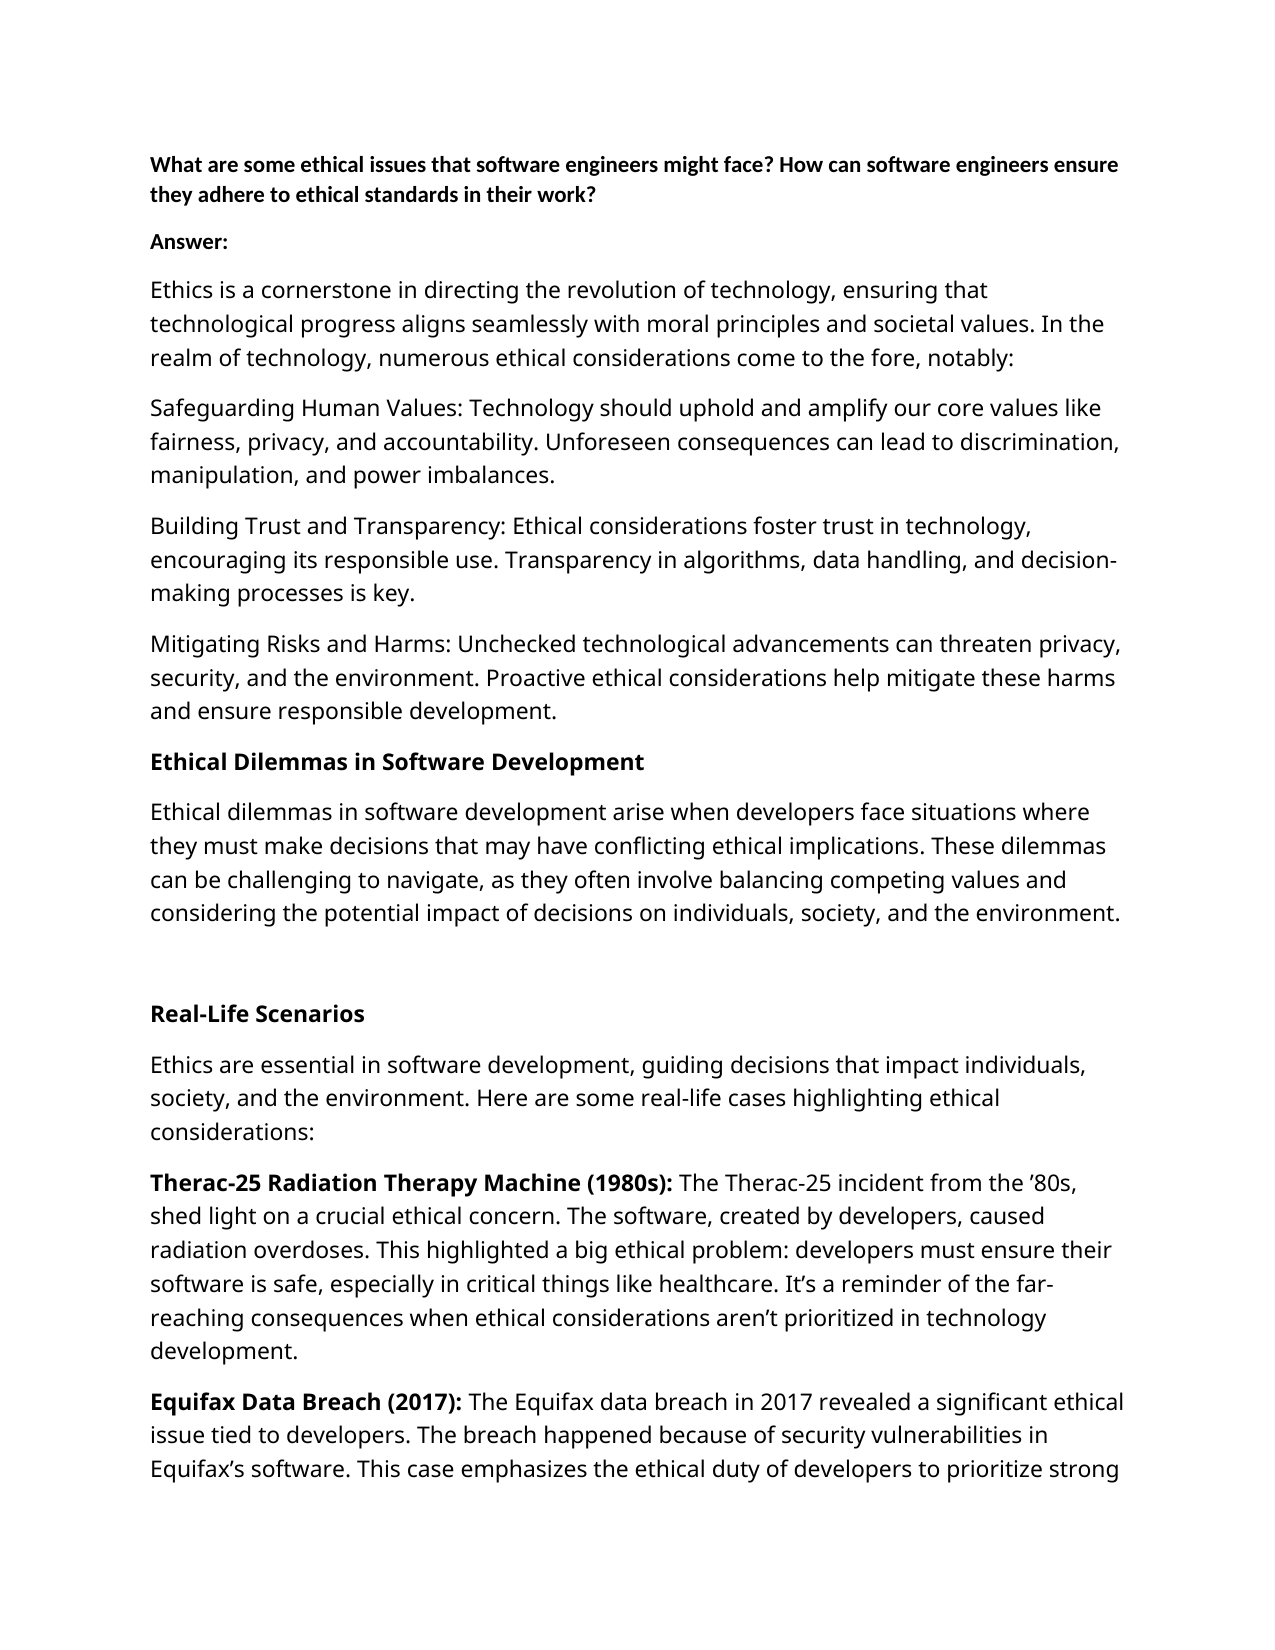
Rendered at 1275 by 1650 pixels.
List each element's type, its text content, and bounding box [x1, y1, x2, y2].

text Building Trust and Transparency: Ethical considerations foster trust in technology, encouraging its responsible use. Transparency in algorithms, data handling, and decision-making processes is key. [150, 510, 1125, 608]
text Answer: [150, 227, 1125, 255]
text Therac-25 Radiation Therapy Machine (1980s): The Therac-25 incident from the ’80s, shed light on a crucial ethical concern. The software, created by developers, caused radiation overdoses. This highlighted a big ethical problem: developers must ensure their software is safe, especially in critical things like healthcare. It’s a reminder of the far-reaching consequences when ethical considerations aren’t prioritized in technology development. [150, 1166, 1125, 1366]
text Safeguarding Human Values: Technology should uphold and amplify our core values like fairness, privacy, and accountability. Unforeseen consequences can lead to discrimination, manipulation, and power imbalances. [150, 392, 1125, 491]
text What are some ethical issues that software engineers might face? How can software engineers ensure they adhere to ethical standards in their work? [150, 150, 1125, 208]
text Mitigating Risks and Harms: Unchecked technological advancements can threaten privacy, security, and the environment. Proactive ethical considerations help mitigate these harms and ensure responsible development. [150, 628, 1125, 726]
text Real-Life Scenarios [150, 998, 1125, 1029]
text Ethical dilemmas in software development arise when developers face situations where they must make decisions that may have conflicting ethical implications. These dilemmas can be challenging to navigate, as they often involve balancing competing values and considering the potential impact of decisions on individuals, society, and the environment. [150, 796, 1125, 928]
text Ethics are essential in software development, guiding decisions that impact individuals, society, and the environment. Here are some real-life cases highlighting ethical considerations: [150, 1048, 1125, 1147]
text Ethical Dilemmas in Software Development [150, 746, 1125, 777]
text Ethics is a cornerstone in directing the revolution of technology, ensuring that technological progress aligns seamlessly with moral principles and societal values. In the realm of technology, numerous ethical considerations come to the fore, notably: [150, 274, 1125, 373]
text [150, 1386, 1125, 1484]
